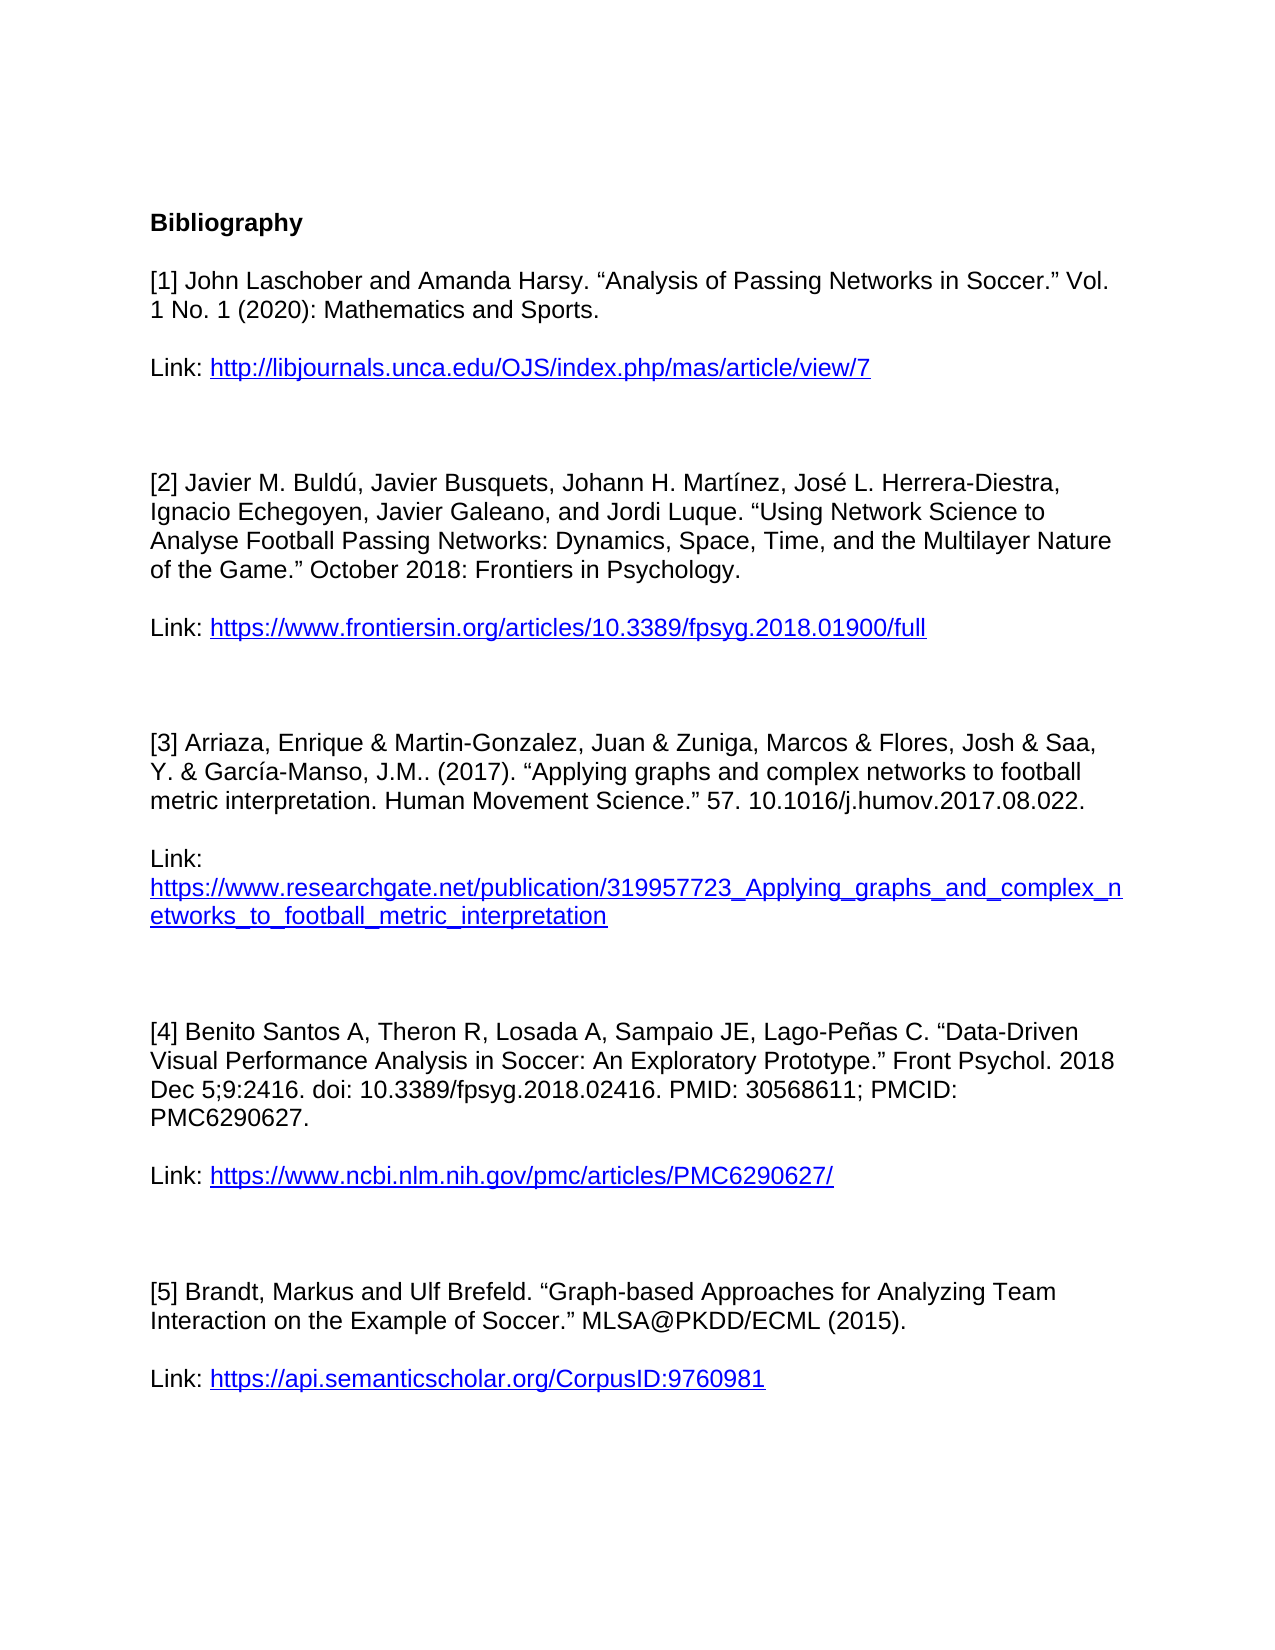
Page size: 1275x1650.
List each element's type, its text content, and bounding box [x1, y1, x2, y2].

text [4] Benito Santos A, Theron R, Losada A, Sampaio JE, Lago-Peñas C. “Data-Driven Visual Performance Analysis in Soccer: An Exploratory Prototype.” Front Psychol. 2018 Dec 5;9:2416. doi: 10.3389/fpsyg.2018.02416. PMID: 30568611; PMCID: PMC6290627. [150, 1017, 1125, 1132]
text [3] Arriaza, Enrique & Martin-Gonzalez, Juan & Zuniga, Marcos & Flores, Josh & Saa, Y. & García-Manso, J.M.. (2017). “Applying graphs and complex networks to football metric interpretation. Human Movement Science.” 57. 10.1016/j.humov.2017.08.022. [150, 728, 1125, 814]
text Link: https://www.frontiersin.org/articles/10.3389/fpsyg.2018.01900/full [150, 612, 1125, 641]
text Link: https://www.researchgate.net/publication/319957723_Applying_graphs_and_complex_networks_to_football_metric_interpretation [150, 844, 1125, 930]
text Link: https://www.ncbi.nlm.nih.gov/pmc/articles/PMC6290627/ [150, 1161, 1125, 1190]
text [2] Javier M. Buldú, Javier Busquets, Johann H. Martínez, José L. Herrera-Diestra, Ignacio Echegoyen, Javier Galeano, and Jordi Luque. “Using Network Science to Analyse Football Passing Networks: Dynamics, Space, Time, and the Multilayer Nature of the Game.” October 2018: Frontiers in Psychology. [150, 468, 1125, 583]
text Link: http://libjournals.unca.edu/OJS/index.php/mas/article/view/7 [150, 352, 1125, 381]
text Link: https://api.semanticscholar.org/CorpusID:9760981 [150, 1364, 1125, 1392]
subtitle Bibliography [150, 208, 1125, 237]
text [5] Brandt, Markus and Ulf Brefeld. “Graph-based Approaches for Analyzing Team Interaction on the Example of Soccer.” MLSA@PKDD/ECML (2015). [150, 1277, 1125, 1334]
text [1] John Laschober and Amanda Harsy. “Analysis of Passing Networks in Soccer.” Vol. 1 No. 1 (2020): Mathematics and Sports. [150, 266, 1125, 323]
